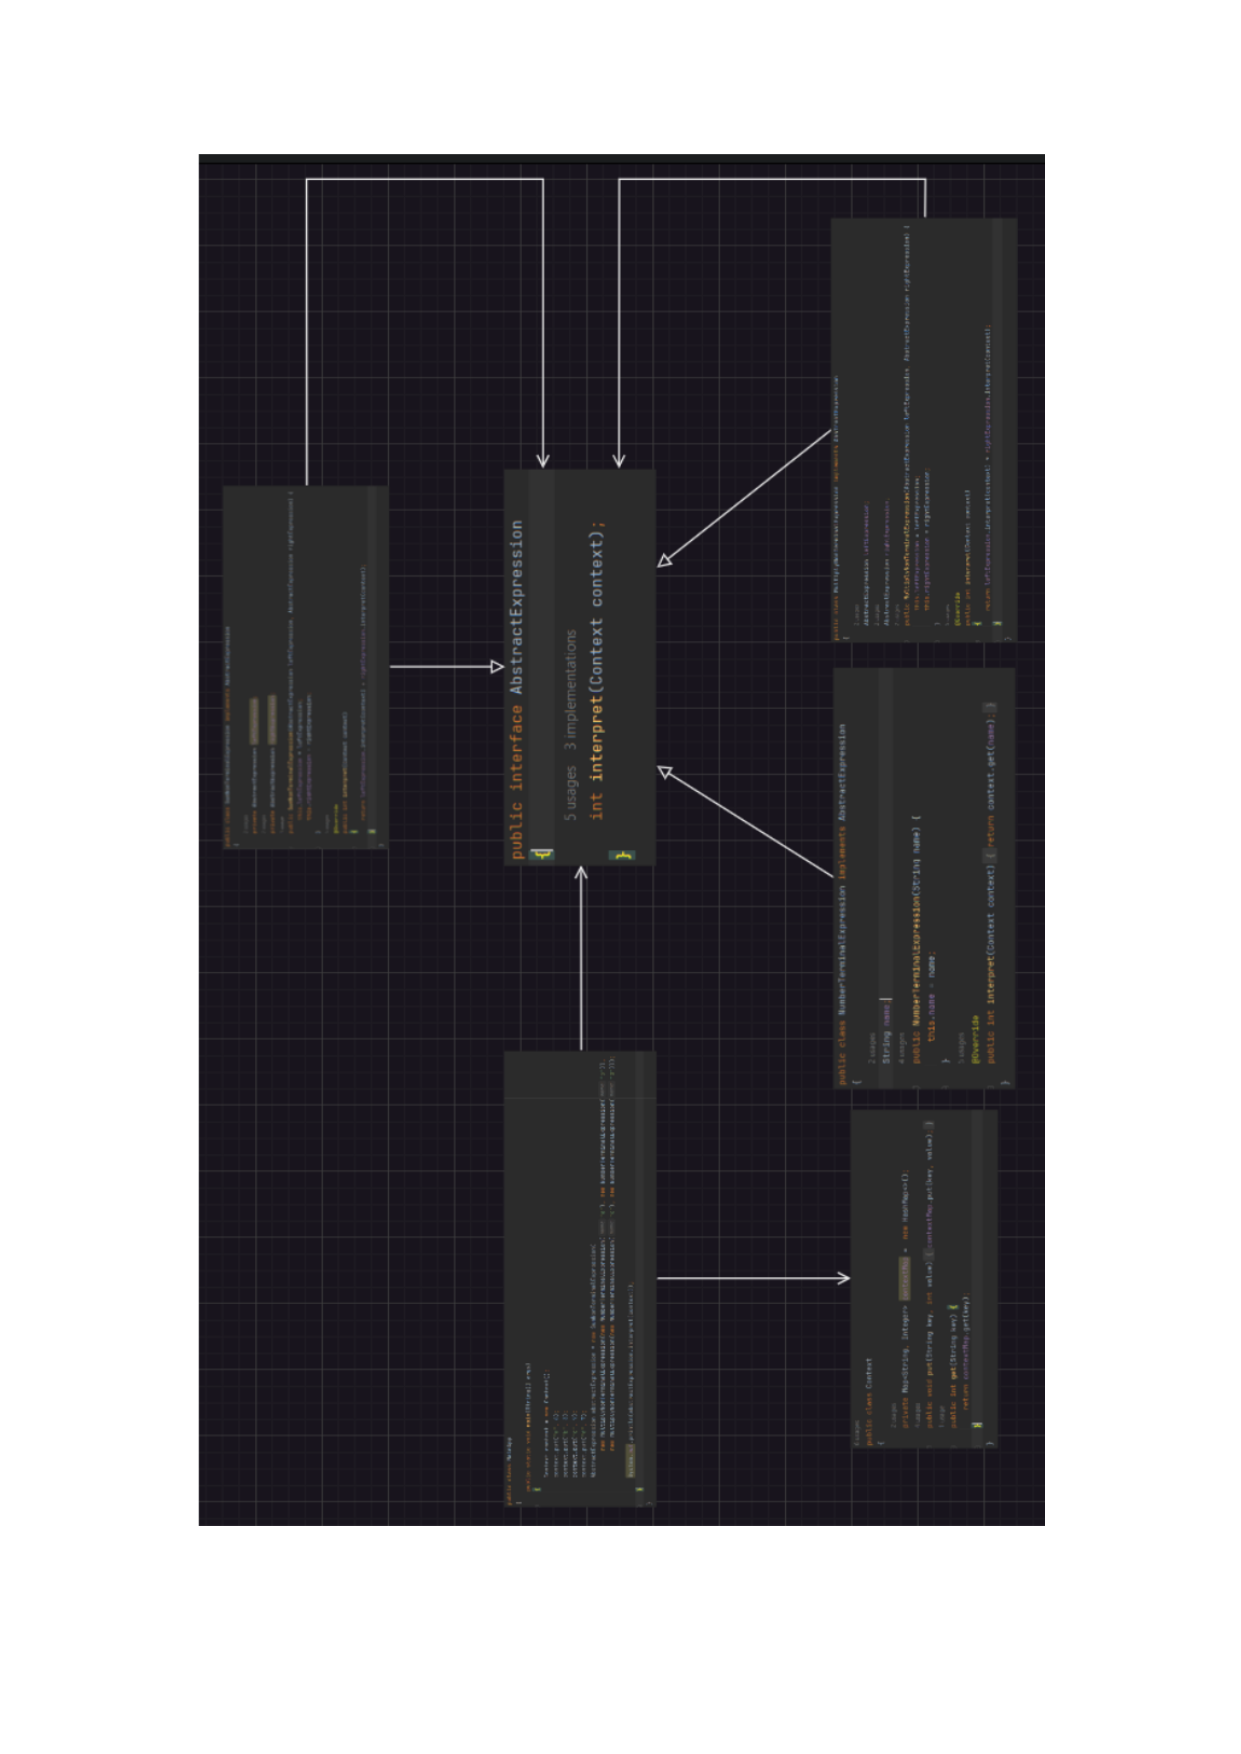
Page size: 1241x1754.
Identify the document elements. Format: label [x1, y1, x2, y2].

picture [199, 155, 1045, 1525]
